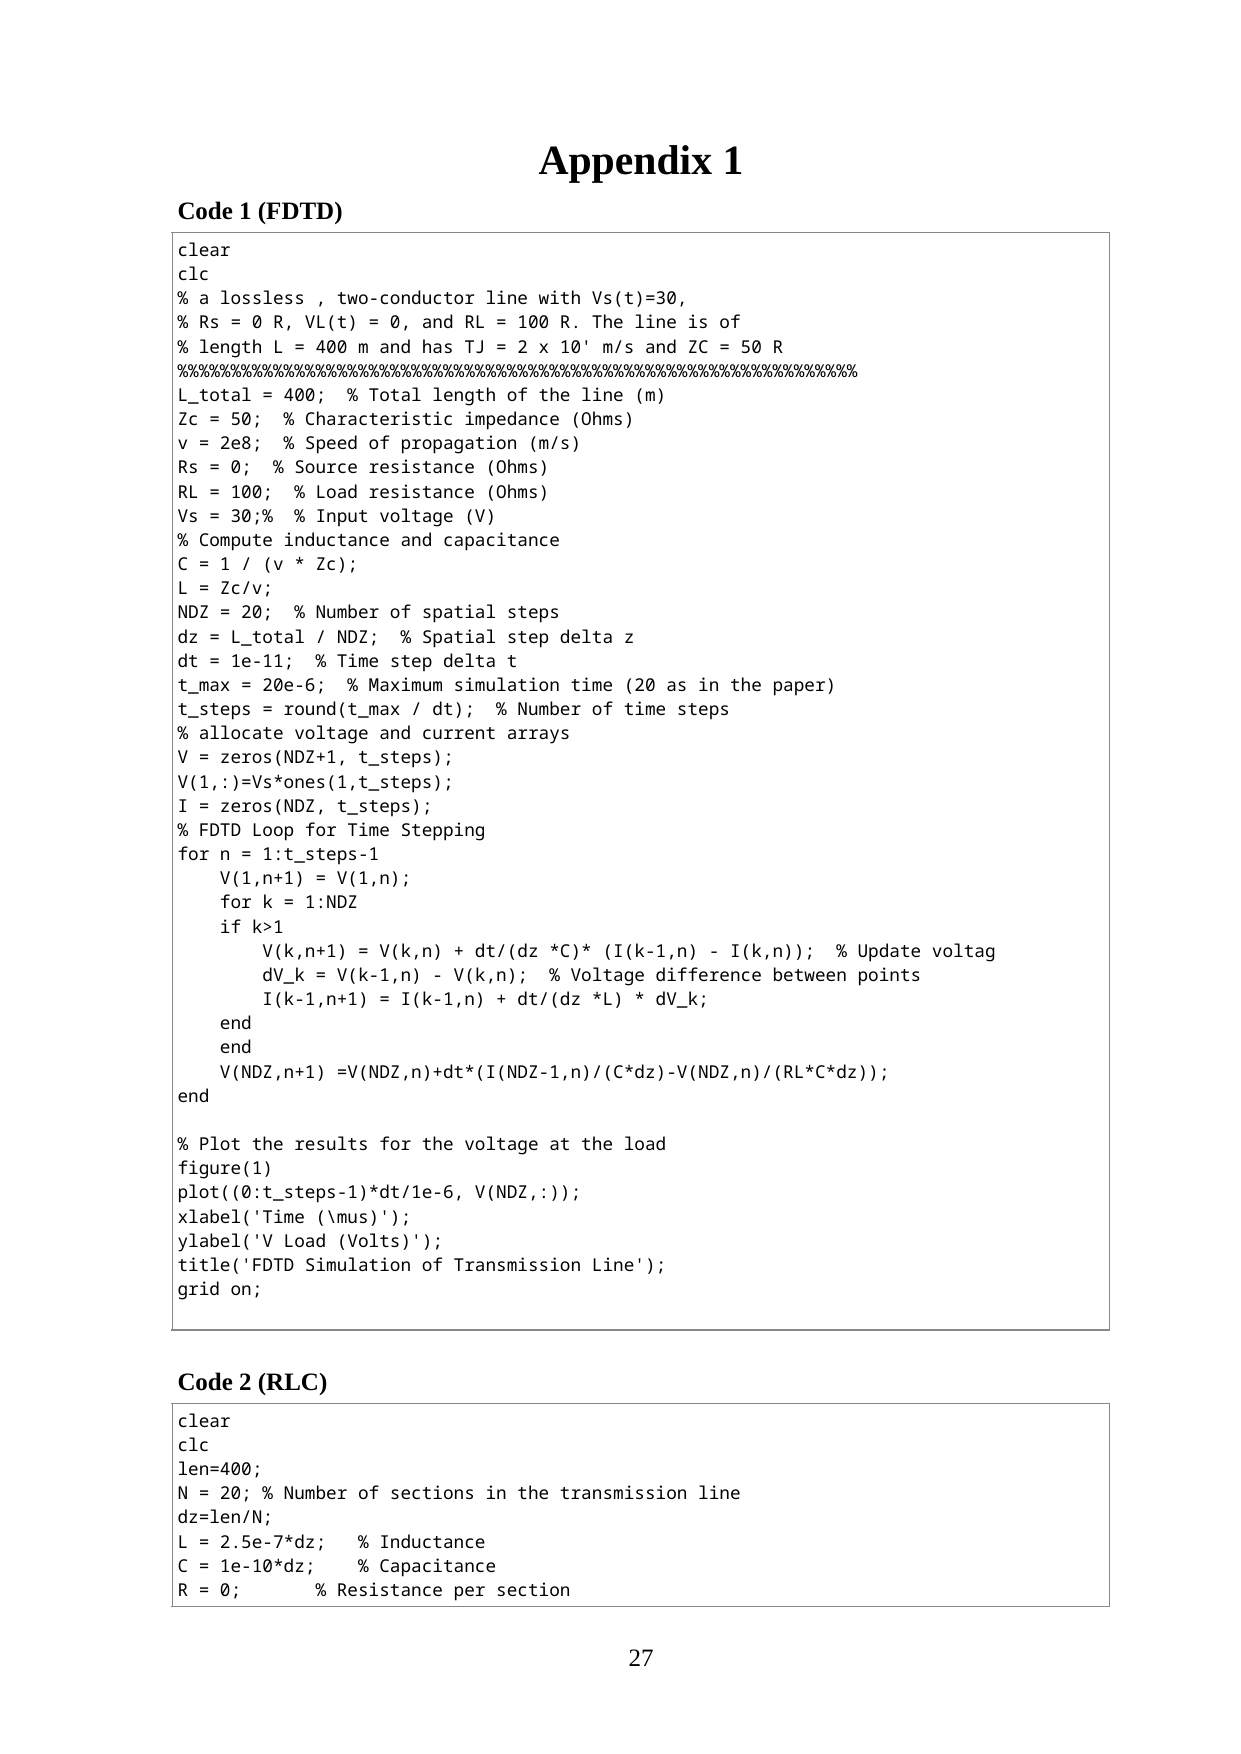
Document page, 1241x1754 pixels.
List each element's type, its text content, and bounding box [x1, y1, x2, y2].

text dV_k = V(k-1,n) - V(k,n); % Voltage difference between points [177, 962, 1104, 987]
text title('FDTD Simulation of Transmission Line'); [177, 1252, 1104, 1277]
text clear [173, 1404, 1109, 1432]
subtitle Appendix 1 [177, 136, 1104, 184]
text % FDTD Loop for Time Stepping [177, 817, 1104, 842]
text ylabel('V Load (Volts)'); [177, 1228, 1104, 1252]
text L = Zc/v; [177, 576, 1104, 600]
text clear [173, 233, 1109, 262]
text plot((0:t_steps-1)*dt/1e-6, V(NDZ,:)); [177, 1180, 1104, 1204]
text clc [177, 262, 1104, 286]
text L = 2.5e-7*dz; % Inductance [177, 1529, 1104, 1553]
text end [177, 1083, 1104, 1107]
text C = 1e-10*dz; % Capacitance [177, 1553, 1104, 1572]
text V(1,n+1) = V(1,n); [177, 866, 1104, 890]
text % allocate voltage and current arrays [177, 721, 1104, 745]
text R = 0; % Resistance per section [173, 1572, 1109, 1606]
text dt = 1e-11; % Time step delta t [177, 648, 1104, 672]
text Zc = 50; % Characteristic impedance (Ohms) [177, 407, 1104, 431]
text % Rs = 0 R, VL(t) = 0, and RL = 100 R. The line is of [177, 310, 1104, 334]
text for k = 1:NDZ [177, 890, 1104, 914]
text t_steps = round(t_max / dt); % Number of time steps [177, 697, 1104, 721]
text V = zeros(NDZ+1, t_steps); [177, 745, 1104, 769]
text C = 1 / (v * Zc); [177, 552, 1104, 576]
text end [177, 1011, 1104, 1035]
text V(NDZ,n+1) =V(NDZ,n)+dt*(I(NDZ-1,n)/(C*dz)-V(NDZ,n)/(RL*C*dz)); [177, 1059, 1104, 1083]
text NDZ = 20; % Number of spatial steps [177, 600, 1104, 624]
text V(k,n+1) = V(k,n) + dt/(dz *C)* (I(k-1,n) - I(k,n)); % Update voltag [177, 938, 1104, 962]
text I(k-1,n+1) = I(k-1,n) + dt/(dz *L) * dV_k; [177, 987, 1104, 1011]
text % Plot the results for the voltage at the load [177, 1132, 1104, 1156]
text V(1,:)=Vs*ones(1,t_steps); [177, 769, 1104, 793]
subtitle Code 1 (FDTD) [177, 196, 1104, 224]
subtitle Code 2 (RLC) [177, 1367, 1104, 1395]
text xlabel('Time (\mus)'); [177, 1204, 1104, 1228]
text if k>1 [177, 914, 1104, 938]
text %%%%%%%%%%%%%%%%%%%%%%%%%%%%%%%%%%%%%%%%%%%%%%%%%%%%%%%%%%%%%%%% [177, 358, 1104, 382]
text figure(1) [177, 1156, 1104, 1180]
text I = zeros(NDZ, t_steps); [177, 793, 1104, 817]
text % Compute inductance and capacitance [177, 527, 1104, 552]
text len=400; [177, 1457, 1104, 1481]
text % length L = 400 m and has TJ = 2 x 10' m/s and ZC = 50 R [177, 334, 1104, 358]
text Vs = 30;% % Input voltage (V) [177, 503, 1104, 527]
text L_total = 400; % Total length of the line (m) [177, 382, 1104, 407]
text end [177, 1035, 1104, 1059]
text for n = 1:t_steps-1 [177, 842, 1104, 866]
text RL = 100; % Load resistance (Ohms) [177, 479, 1104, 503]
text clc [177, 1432, 1104, 1457]
text N = 20; % Number of sections in the transmission line [177, 1481, 1104, 1505]
text dz=len/N; [177, 1505, 1104, 1529]
text t_max = 20e-6; % Maximum simulation time (20 as in the paper) [177, 672, 1104, 697]
text dz = L_total / NDZ; % Spatial step delta z [177, 624, 1104, 648]
text % a lossless , two-conductor line with Vs(t)=30, [177, 286, 1104, 310]
text grid on; [177, 1277, 1104, 1301]
text v = 2e8; % Speed of propagation (m/s) [177, 431, 1104, 455]
text Rs = 0; % Source resistance (Ohms) [177, 455, 1104, 479]
